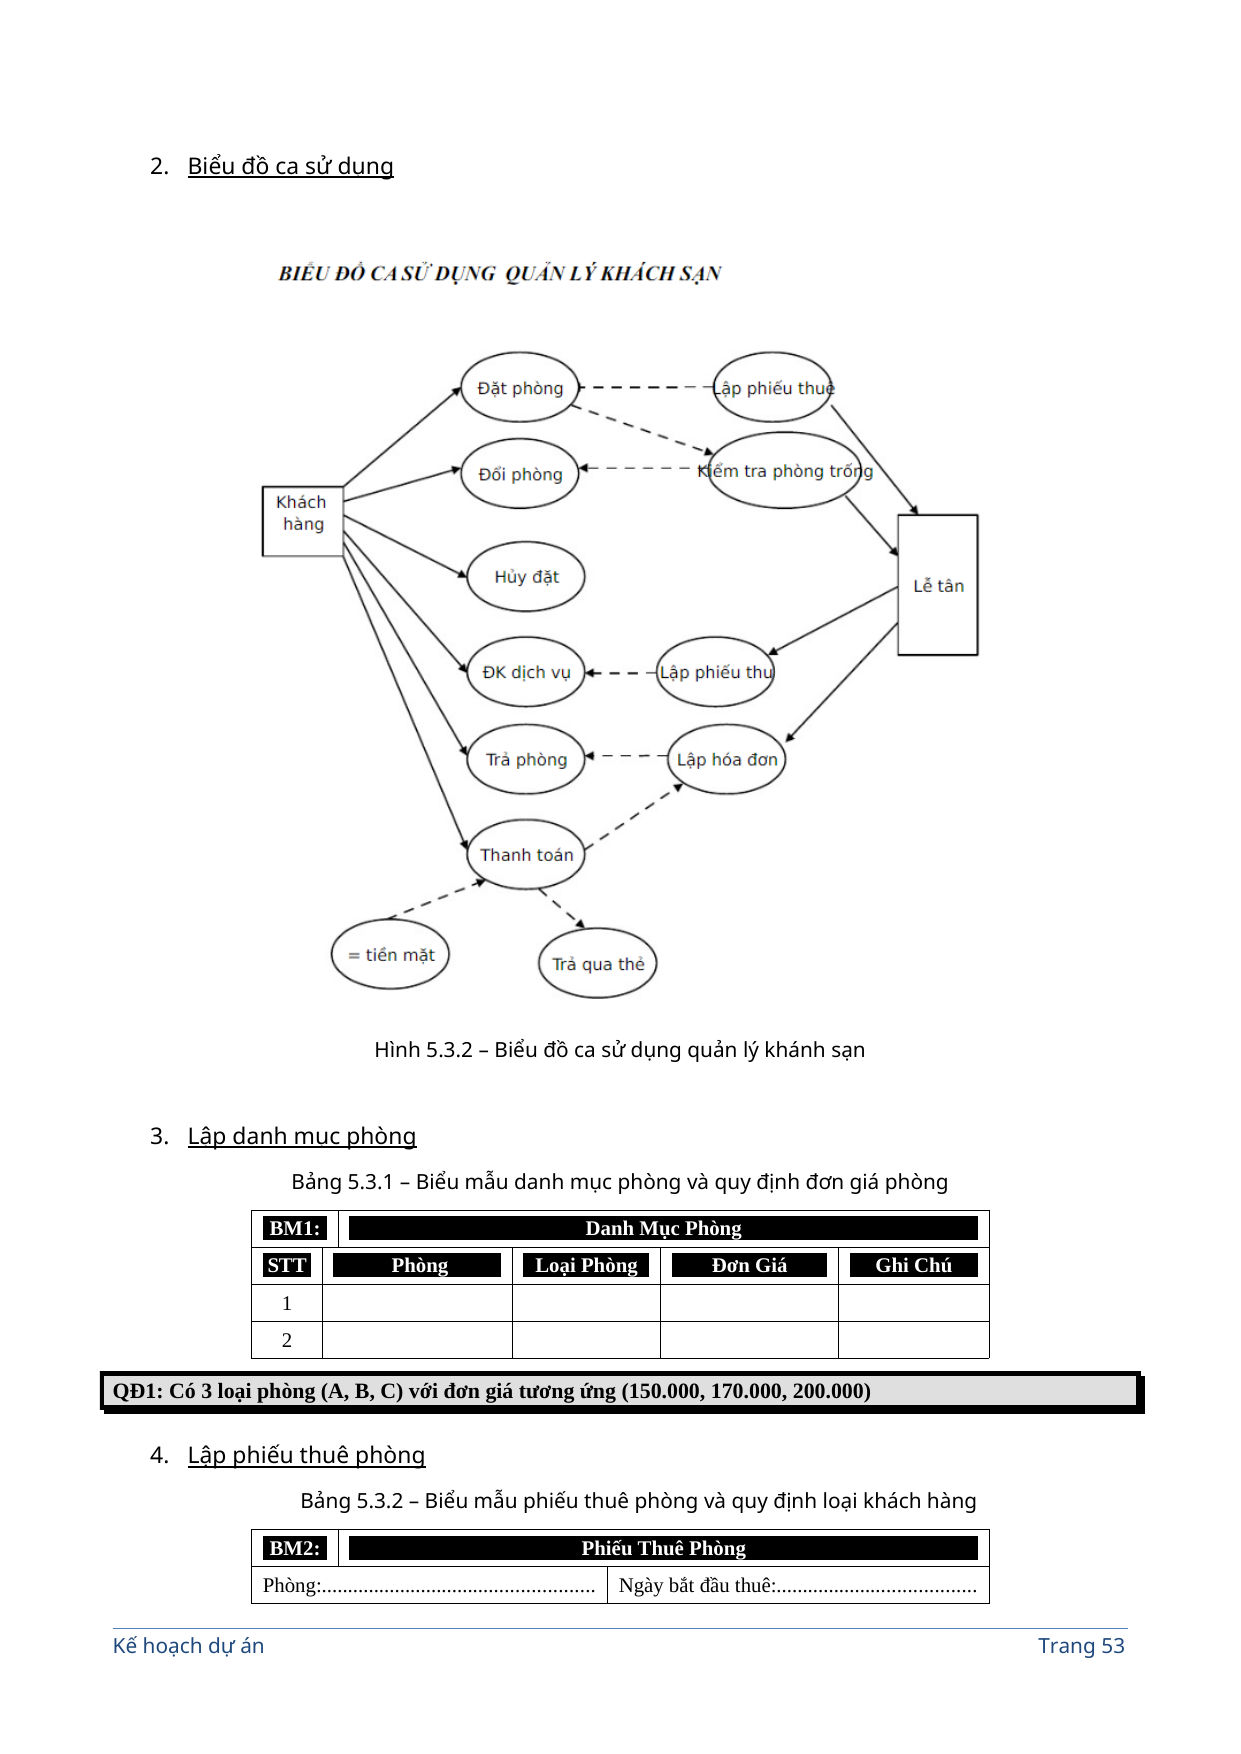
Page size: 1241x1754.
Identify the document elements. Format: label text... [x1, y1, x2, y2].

table_cell [661, 1285, 838, 1321]
table_cell [513, 1285, 660, 1321]
table_cell [513, 1322, 660, 1358]
table_cell [839, 1322, 989, 1358]
text QĐ1: Có 3 loại phòng (A, B, C) với đơn giá tương ứng (150.000, 170.000, 200.000) [104, 1376, 1136, 1405]
list Biểu đồ ca sử dụng [150, 150, 1128, 181]
text Hình 5.3.2 – Biểu đồ ca sử dụng quản lý khánh sạn [112, 1035, 1128, 1063]
table_cell 1 [252, 1285, 322, 1321]
table_cell Ghi Chú [839, 1248, 989, 1284]
table_cell Đơn Giá [661, 1248, 838, 1284]
table_cell Phòng [323, 1248, 512, 1284]
table_header BM2: [252, 1530, 338, 1566]
table_cell [661, 1322, 838, 1358]
table_header Danh Mục Phòng [339, 1211, 989, 1247]
table_cell STT [252, 1248, 322, 1284]
table_header Phiếu Thuê Phòng [339, 1530, 989, 1566]
table_cell [323, 1322, 512, 1358]
picture [187, 239, 1028, 1021]
table_header BM1: [252, 1211, 338, 1247]
table_cell Loại Phòng [513, 1248, 660, 1284]
text Bảng 5.3.1 – Biểu mẫu danh mục phòng và quy định đơn giá phòng [112, 1167, 1128, 1195]
table_cell Ngày bắt đầu thuê: [608, 1567, 989, 1603]
table_cell 2 [252, 1322, 322, 1358]
table_cell Phòng: [252, 1567, 607, 1603]
text Bảng 5.3.2 – Biểu mẫu phiếu thuê phòng và quy định loại khách hàng [150, 1486, 1128, 1515]
list Lập danh mục phòng [150, 1120, 1128, 1151]
table_cell [839, 1285, 989, 1321]
table_cell [323, 1285, 512, 1321]
list Lập phiếu thuê phòng [150, 1439, 1128, 1471]
